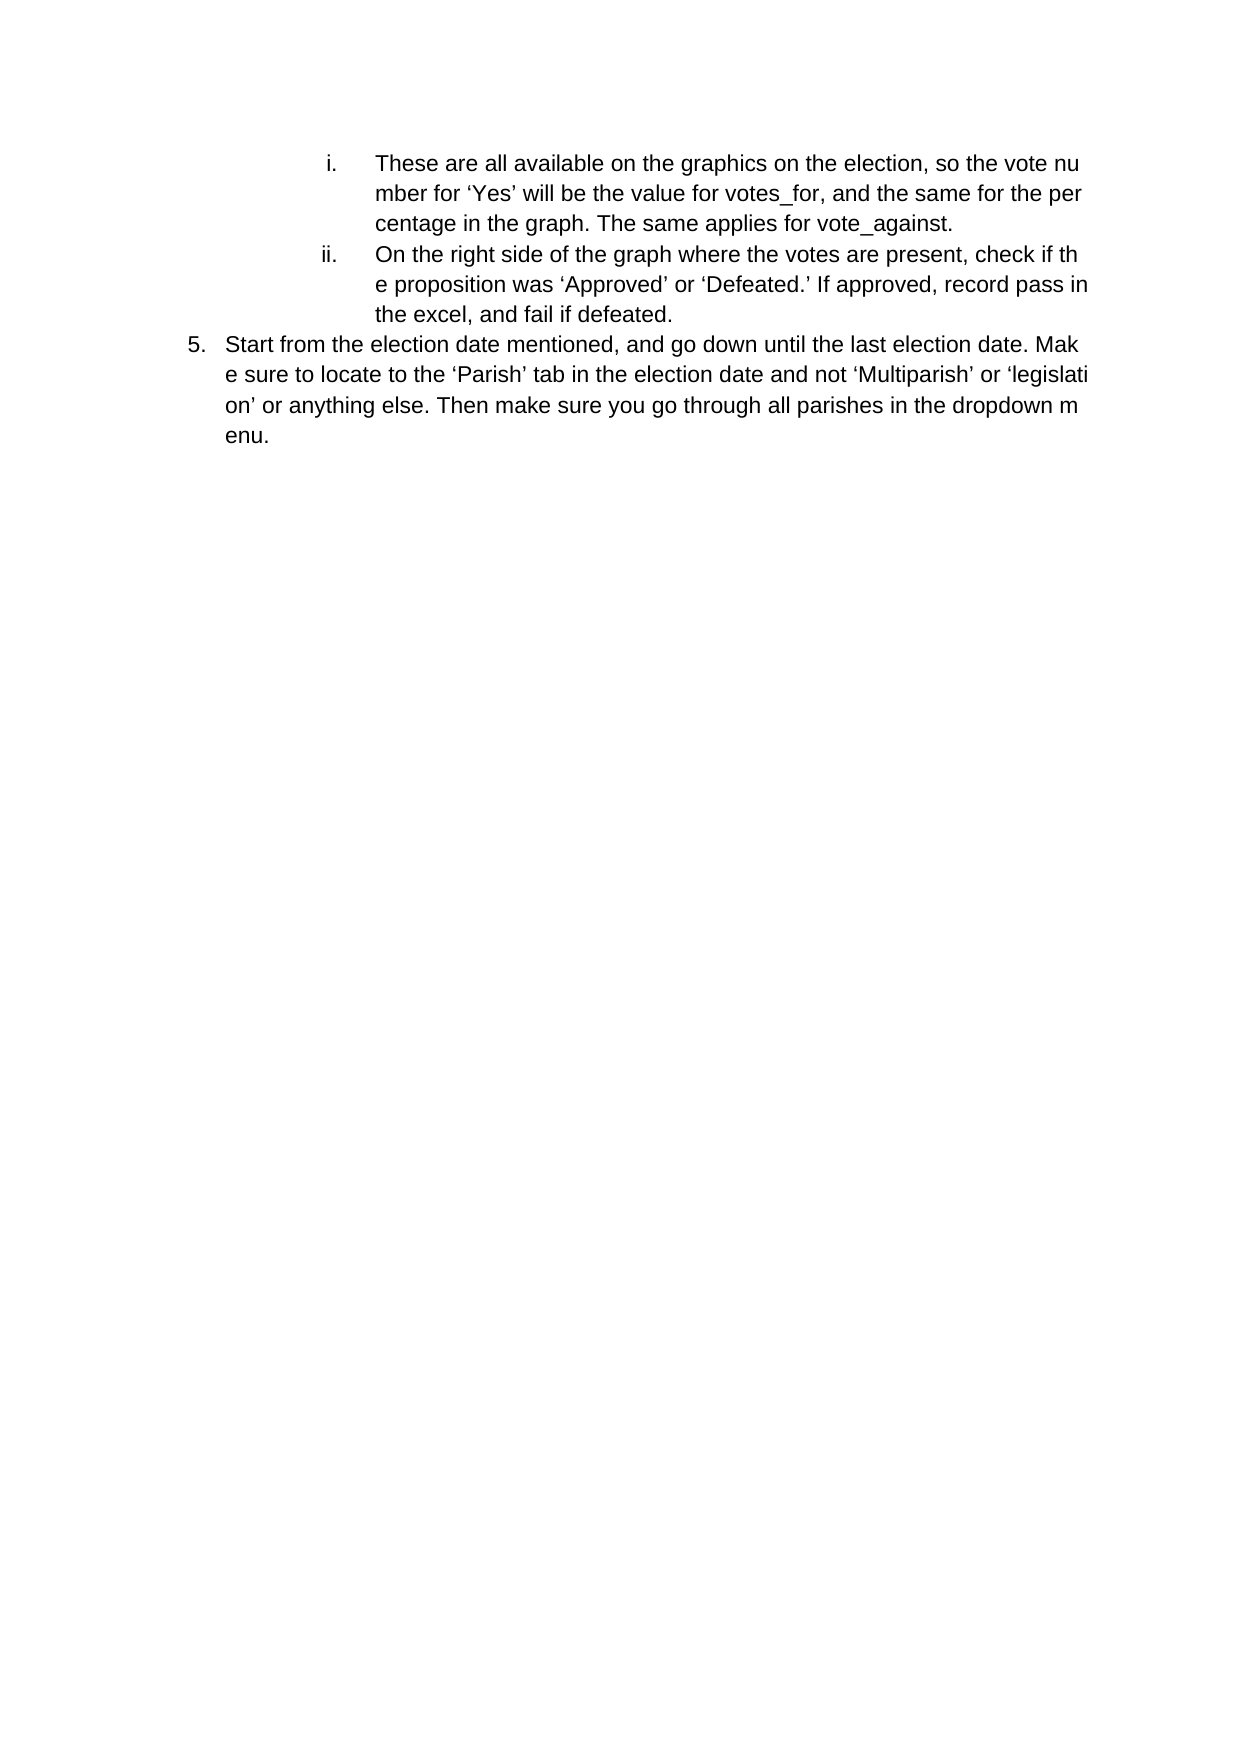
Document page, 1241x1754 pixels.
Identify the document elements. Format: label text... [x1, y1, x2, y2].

list Start from the election date mentioned, and go down until the last election date. Make sure to locate to the ‘Parish’ tab in the election date and not ‘Multiparish’ or ‘legislation’ or anything else. Then make sure you go through all parishes in the dropdown menu. [187, 331, 1090, 448]
list These are all available on the graphics on the election, so the vote number for ‘Yes’ will be the value for votes_for, and the same for the percentage in the graph. The same applies for vote_against. [337, 150, 1090, 237]
list On the right side of the graph where the votes are present, check if the proposition was ‘Approved’ or ‘Defeated.’ If approved, record pass in the excel, and fail if defeated. [337, 241, 1090, 327]
